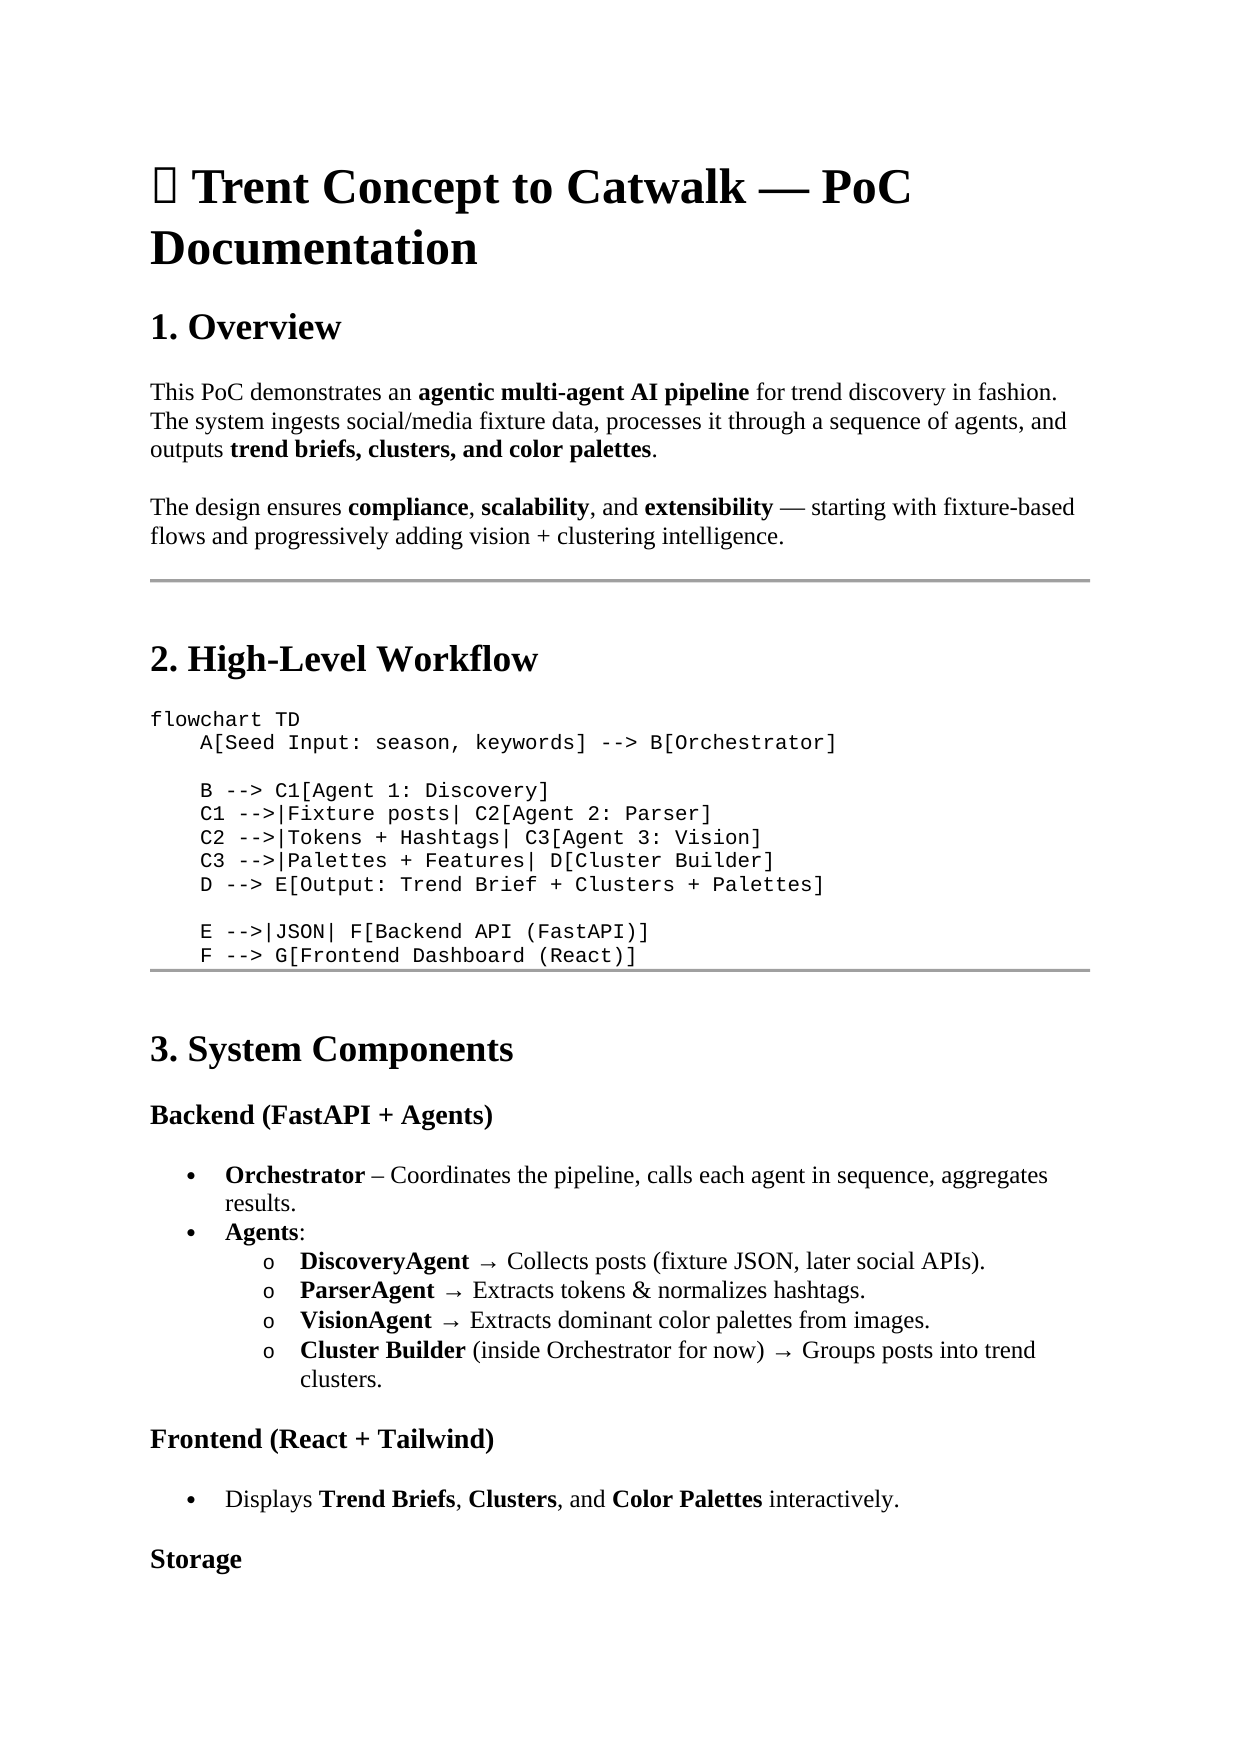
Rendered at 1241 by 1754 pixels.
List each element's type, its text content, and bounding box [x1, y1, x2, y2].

list DiscoveryAgent → Collects posts (fixture JSON, later social APIs). [262, 1246, 1090, 1276]
text D --> E[Output: Trend Brief + Clusters + Palettes] [150, 874, 1090, 898]
text flowchart TD [150, 709, 1090, 732]
text 2. High-Level Workflow [150, 636, 1090, 679]
text 📑 Trent Concept to Catwalk — PoC Documentation [150, 150, 1090, 276]
list Agents: [187, 1217, 1090, 1246]
text A[Seed Input: season, keywords] --> B[Orchestrator] [150, 732, 1090, 756]
list Orchestrator – Coordinates the pipeline, calls each agent in sequence, aggregates results. [187, 1160, 1090, 1217]
text C1 -->|Fixture posts| C2[Agent 2: Parser] [150, 803, 1090, 827]
text The design ensures compliance, scalability, and extensibility — starting with fixture-based flows and progressively adding vision + clustering intelligence. [150, 492, 1090, 550]
text 1. Overview [150, 305, 1090, 348]
text 3. System Components [150, 1026, 1090, 1069]
text Storage [150, 1542, 1090, 1574]
list ParserAgent → Extracts tokens & normalizes hashtags. [262, 1276, 1090, 1305]
text E -->|JSON| F[Backend API (FastAPI)] [150, 921, 1090, 945]
text Frontend (React + Tailwind) [150, 1422, 1090, 1455]
list Cluster Builder (inside Orchestrator for now) → Groups posts into trend clusters. [262, 1335, 1090, 1393]
text F --> G[Frontend Dashboard (React)] [150, 945, 1090, 968]
text C3 -->|Palettes + Features| D[Cluster Builder] [150, 851, 1090, 874]
list VisionAgent → Extracts dominant color palettes from images. [262, 1305, 1090, 1335]
text C2 -->|Tokens + Hashtags| C3[Agent 3: Vision] [150, 827, 1090, 851]
text B --> C1[Agent 1: Discovery] [150, 779, 1090, 803]
text This PoC demonstrates an agentic multi-agent AI pipeline for trend discovery in fashion. The system ingests social/media fixture data, processes it through a sequence of agents, and outputs trend briefs, clusters, and color palettes. [150, 377, 1090, 463]
list Displays Trend Briefs, Clusters, and Color Palettes interactively. [187, 1484, 1090, 1513]
text Backend (FastAPI + Agents) [150, 1098, 1090, 1131]
